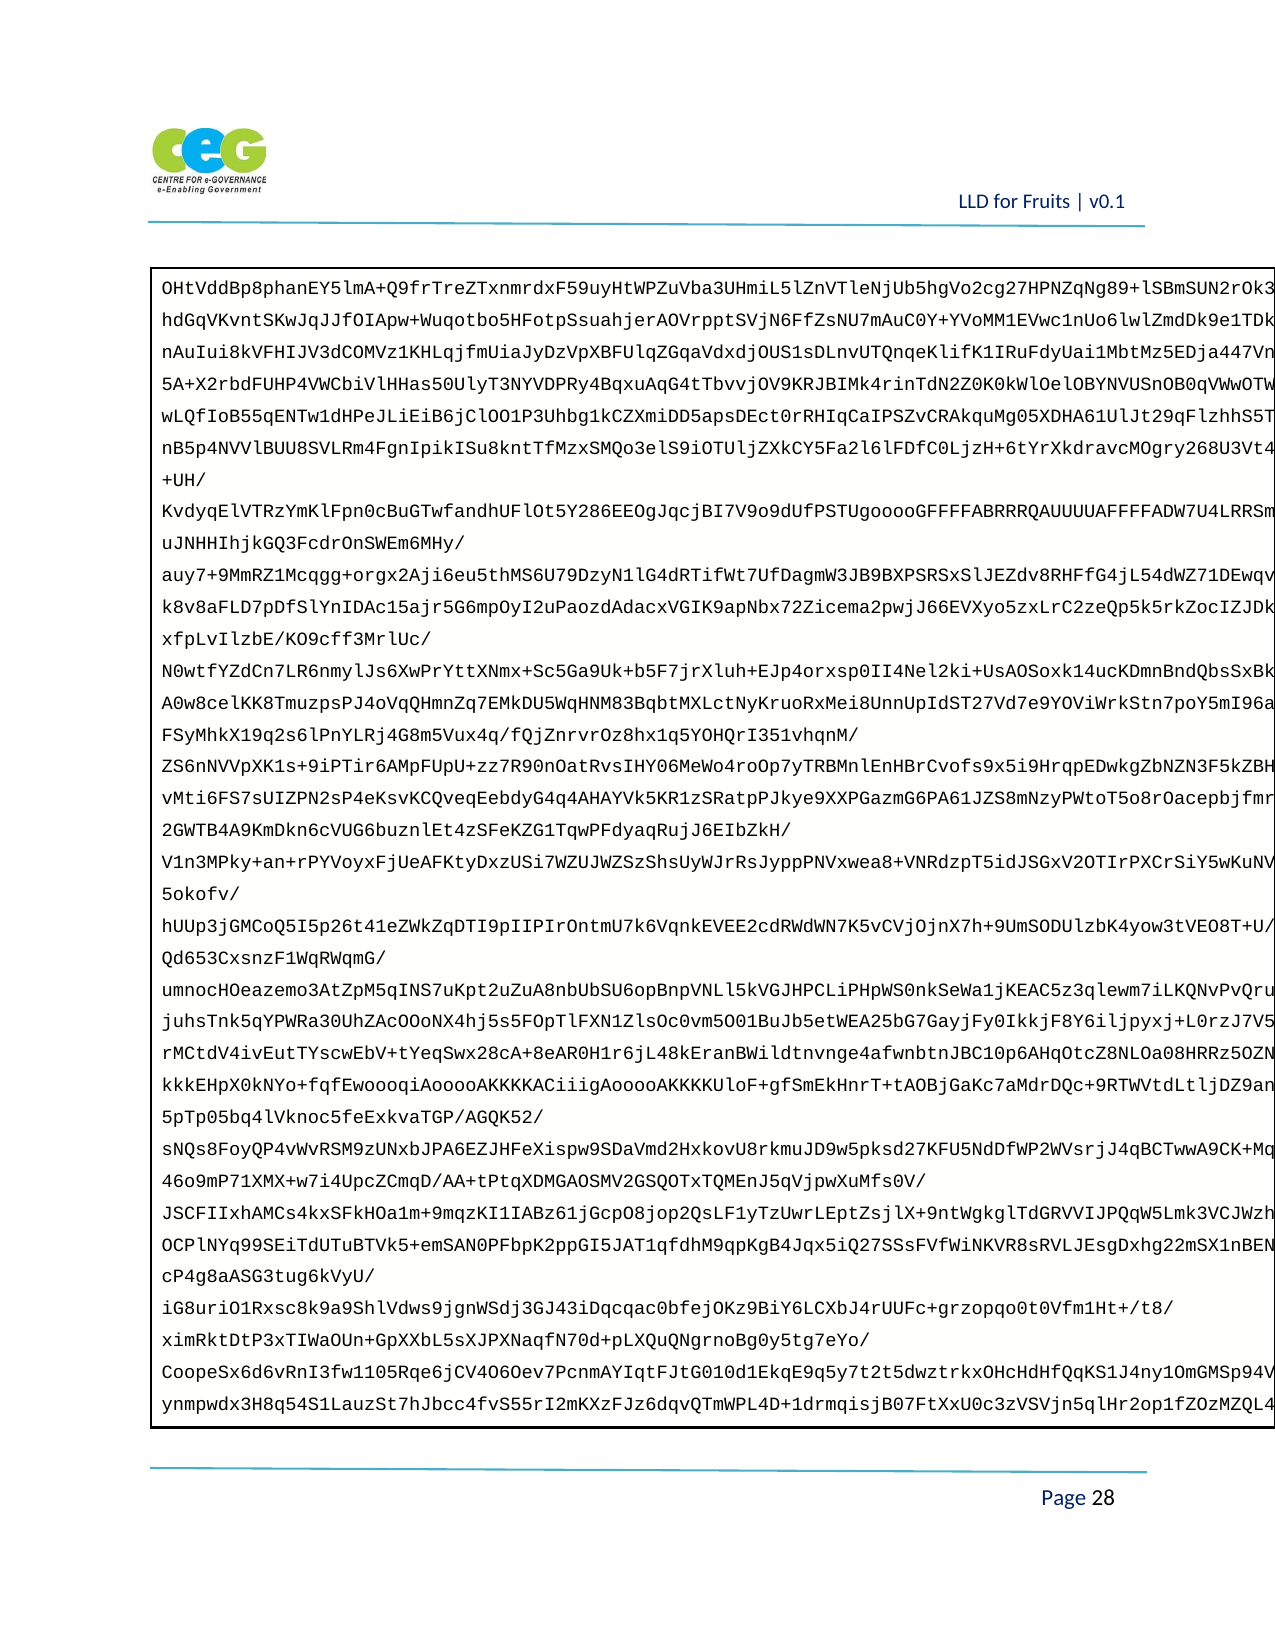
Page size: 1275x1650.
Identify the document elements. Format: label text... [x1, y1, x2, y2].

picture [150, 128, 267, 194]
picture [202, 139, 210, 145]
